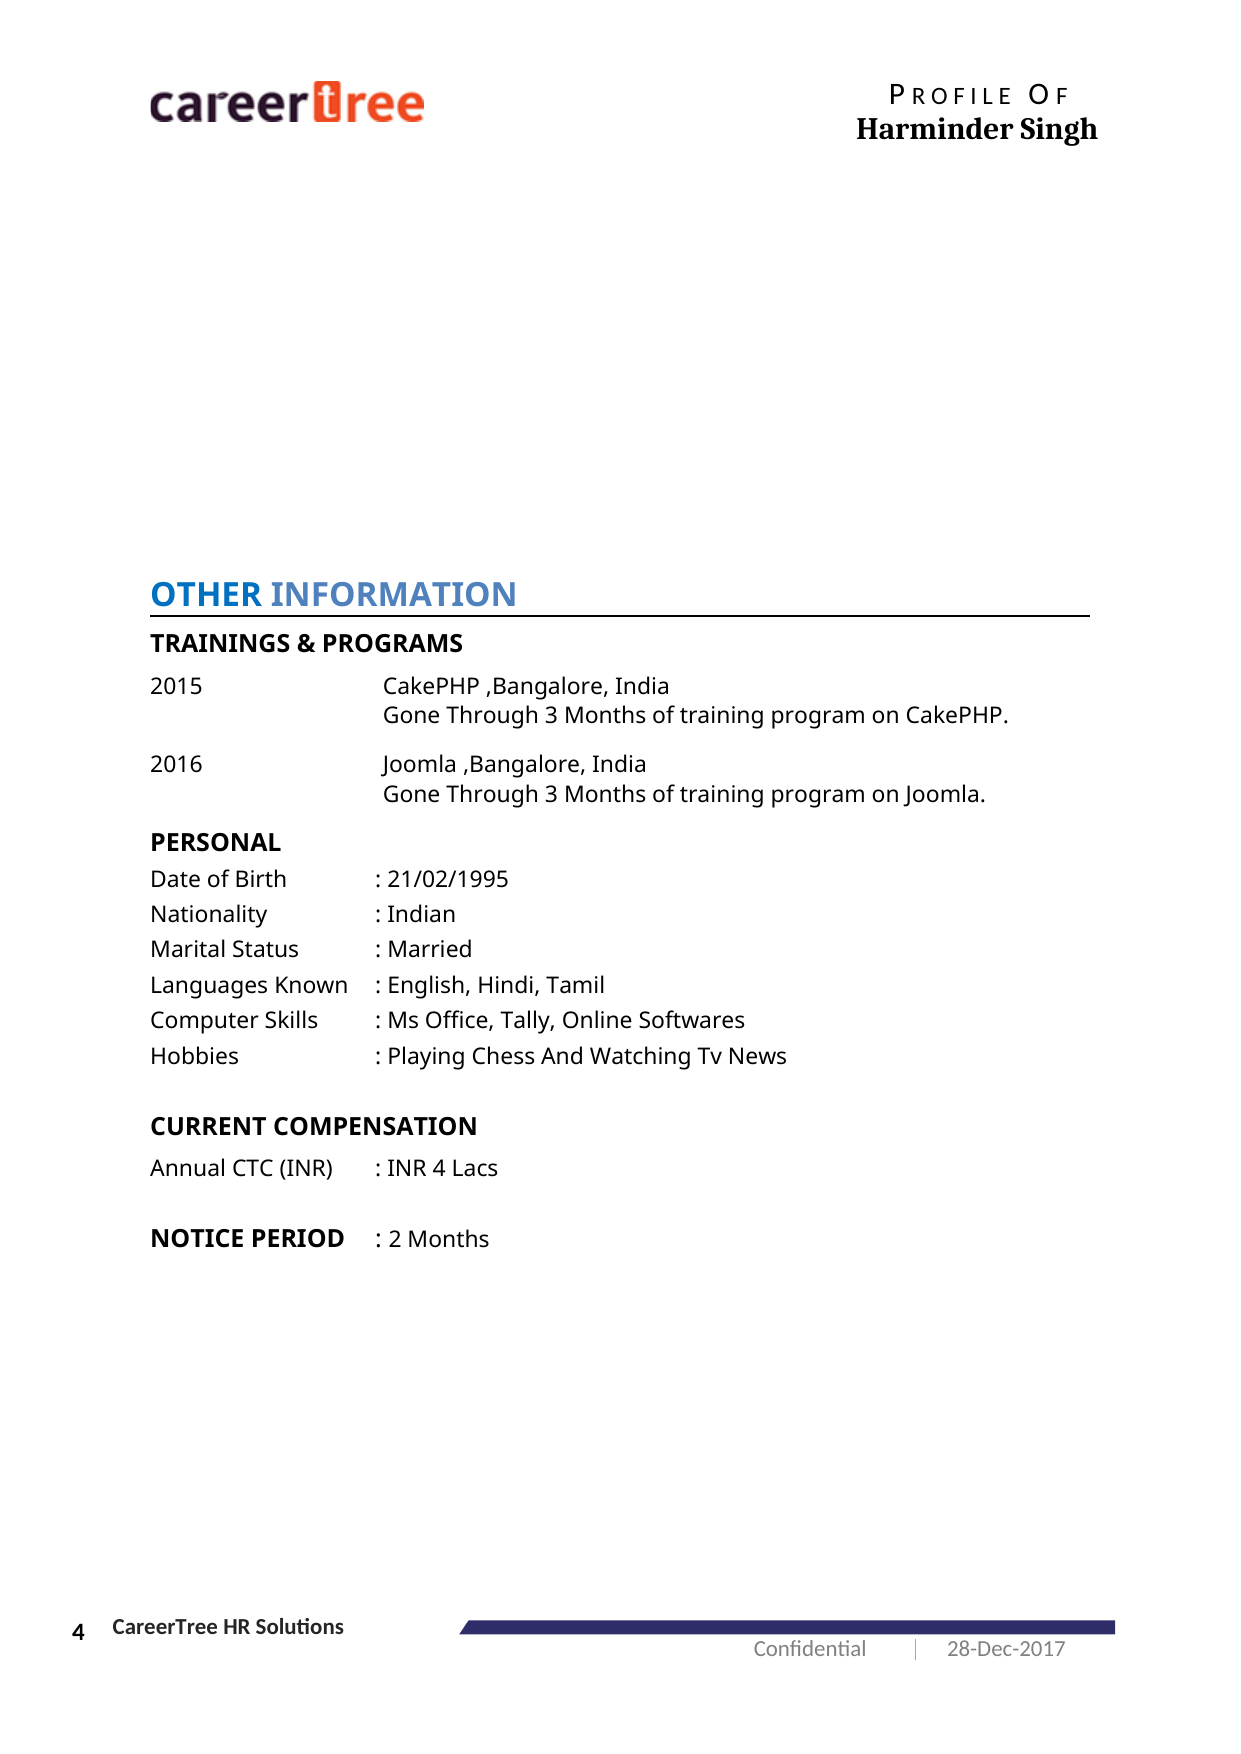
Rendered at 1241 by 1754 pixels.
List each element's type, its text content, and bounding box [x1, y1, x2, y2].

table_header CakePHP , Bangalore, India Gone Through 3 Months of training program on CakePHP. [371, 671, 1102, 749]
table_cell 2016 [139, 750, 371, 828]
text Languages Known : English, Hindi, Tamil [150, 970, 1090, 999]
text Computer Skills : Ms Office, Tally, Online Softwares [150, 1005, 1090, 1034]
text OTHER INFORMATION [150, 579, 1090, 615]
text Hobbies : Playing Chess And Watching Tv News [150, 1041, 1090, 1070]
text TRAININGS & PROGRAMS [150, 629, 1090, 658]
text PERSONAL [150, 828, 1090, 857]
text Annual CTC (INR) : INR 4 Lacs [150, 1153, 1090, 1182]
text NOTICE PERIOD : 2 Months [150, 1224, 1090, 1253]
text Nationality : Indian [150, 899, 1090, 928]
picture [150, 81, 424, 122]
text CURRENT COMPENSATION [150, 1112, 1090, 1141]
table_cell Joomla , Bangalore, India Gone Through 3 Months of training program on Joomla. [371, 750, 1102, 828]
table_header 2015 [139, 671, 371, 749]
text Date of Birth : 21/02/1995 [150, 864, 1090, 893]
text Marital Status : Married [150, 934, 1090, 964]
